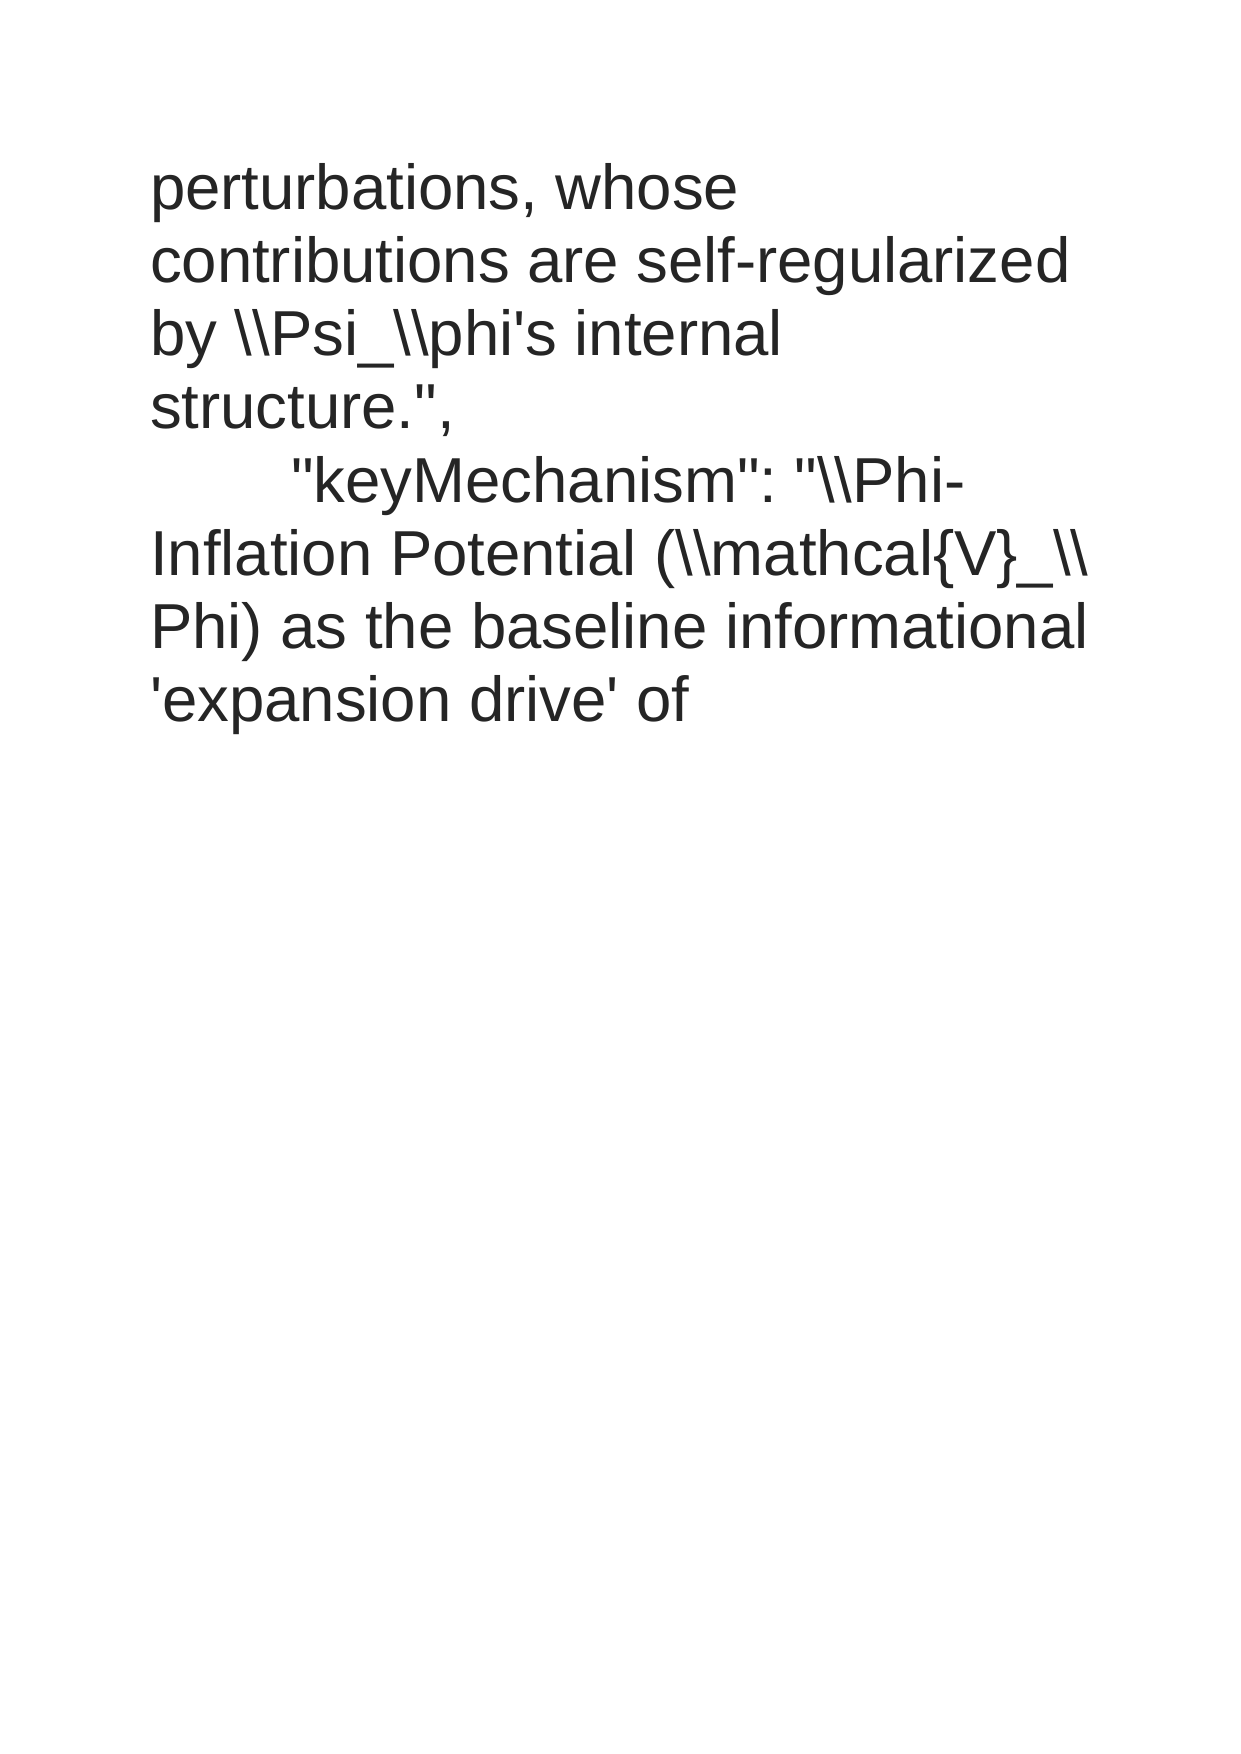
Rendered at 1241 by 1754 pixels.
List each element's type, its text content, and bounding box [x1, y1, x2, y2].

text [150, 150, 1090, 442]
text "keyMechanism": "\\Phi-Inflation Potential (\\mathcal{V}_\\Phi) as the baseline informational 'expansion drive' of [150, 442, 1090, 735]
